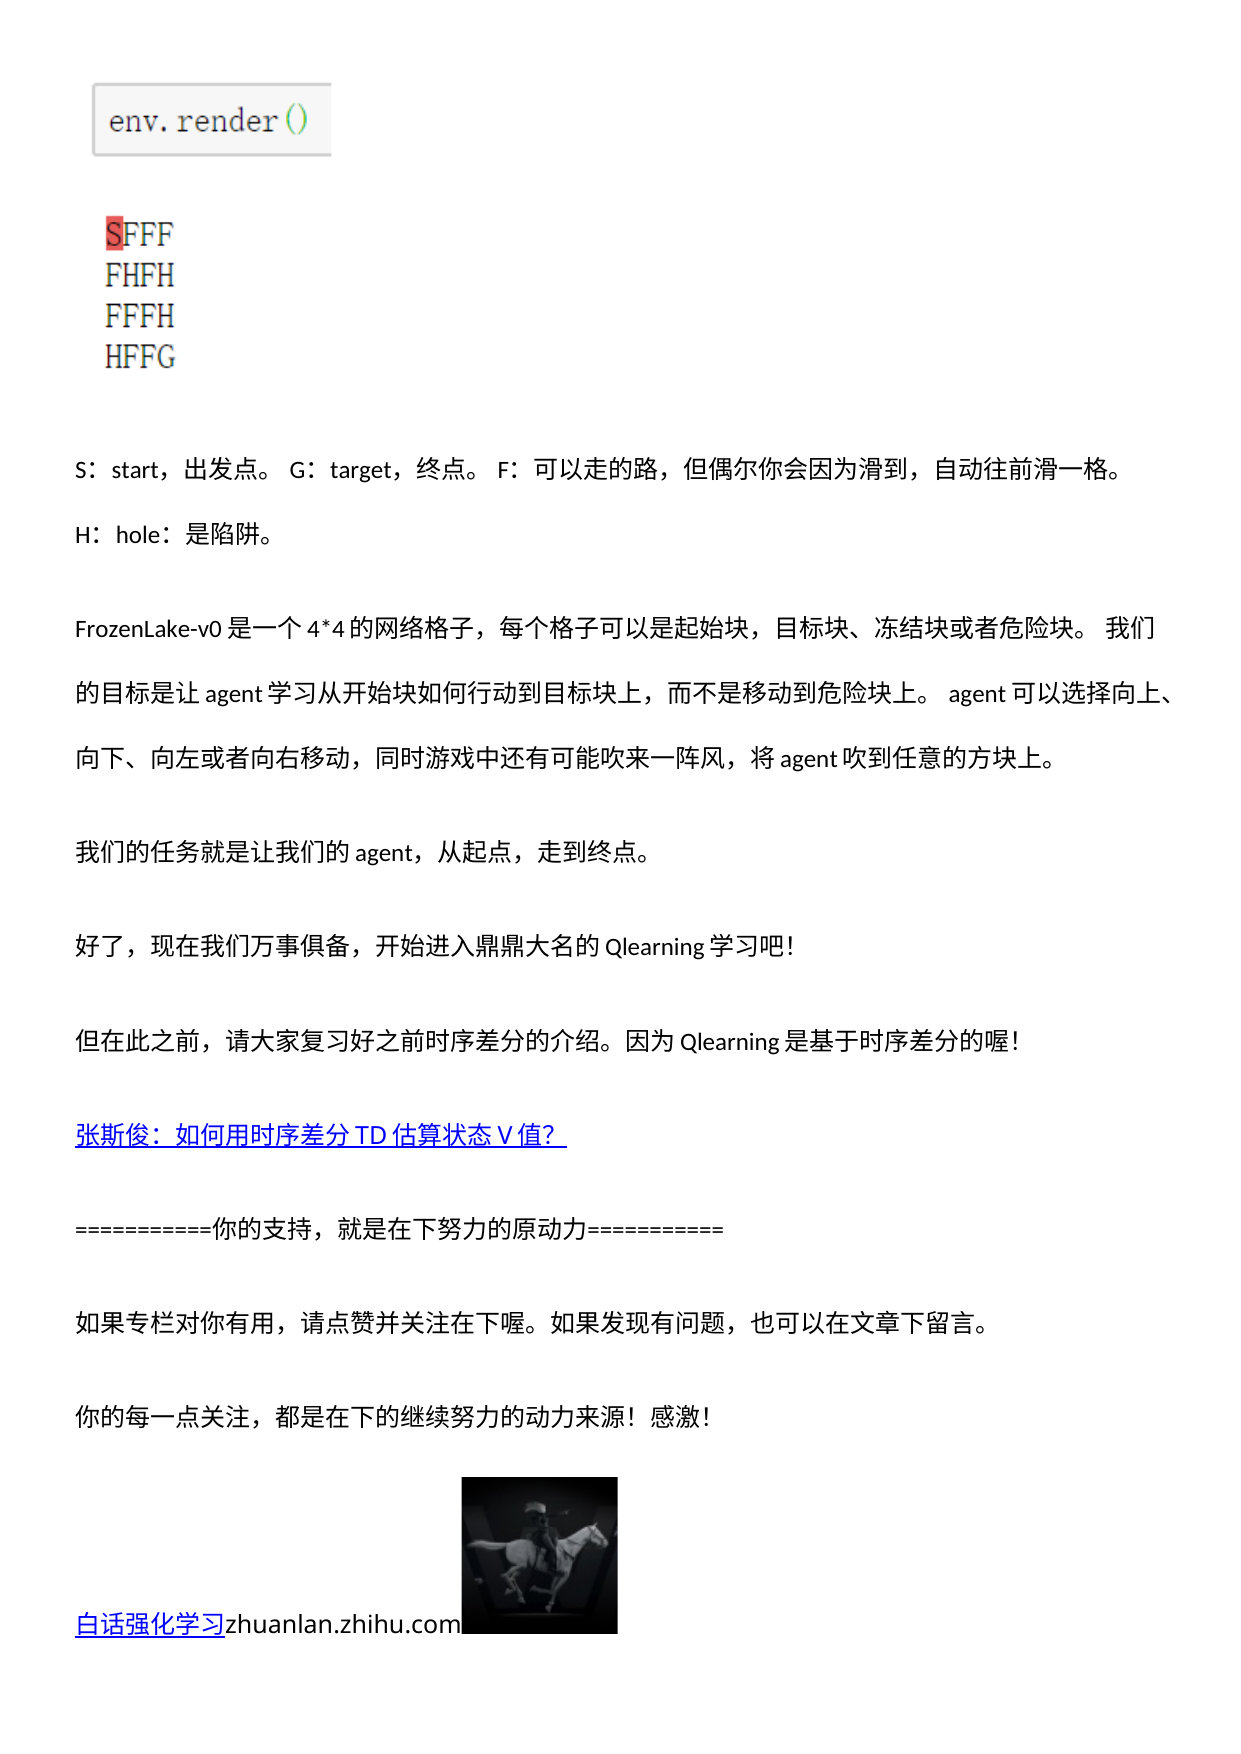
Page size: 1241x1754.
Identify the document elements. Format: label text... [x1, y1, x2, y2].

text FrozenLake-v0是一个4*4的网络格子，每个格子可以是起始块，目标块、冻结块或者危险块。 我们的目标是让agent学习从开始块如何行动到目标块上，而不是移动到危险块上。 agent可以选择向上、向下、向左或者向右移动，同时游戏中还有可能吹来一阵风，将agent吹到任意的方块上。 [75, 594, 1165, 789]
text 如果专栏对你有用，请点赞并关注在下喔。如果发现有问题，也可以在文章下留言。 [75, 1289, 1165, 1354]
text 白话强化学习​zhuanlan.zhihu.com [75, 1477, 1165, 1672]
text 好了，现在我们万事俱备，开始进入鼎鼎大名的Qlearning学习吧！ [75, 912, 1165, 977]
text 但在此之前，请大家复习好之前时序差分的介绍。因为Qlearning是基于时序差分的喔！ [75, 1007, 1165, 1072]
text 你的每一点关注，都是在下的继续努力的动力来源！感激！ [75, 1383, 1165, 1448]
picture [75, 80, 332, 387]
text S：start，出发点。 G：target，终点。 F：可以走的路，但偶尔你会因为滑到，自动往前滑一格。 H：hole：是陷阱。 [75, 435, 1165, 565]
text 张斯俊：如何用时序差分TD估算状态V值？​ [75, 1101, 1165, 1166]
text 我们的任务就是让我们的agent，从起点，走到终点。 [75, 818, 1165, 883]
picture [461, 1477, 618, 1634]
text ===========你的支持，就是在下努力的原动力=========== [75, 1195, 1165, 1260]
